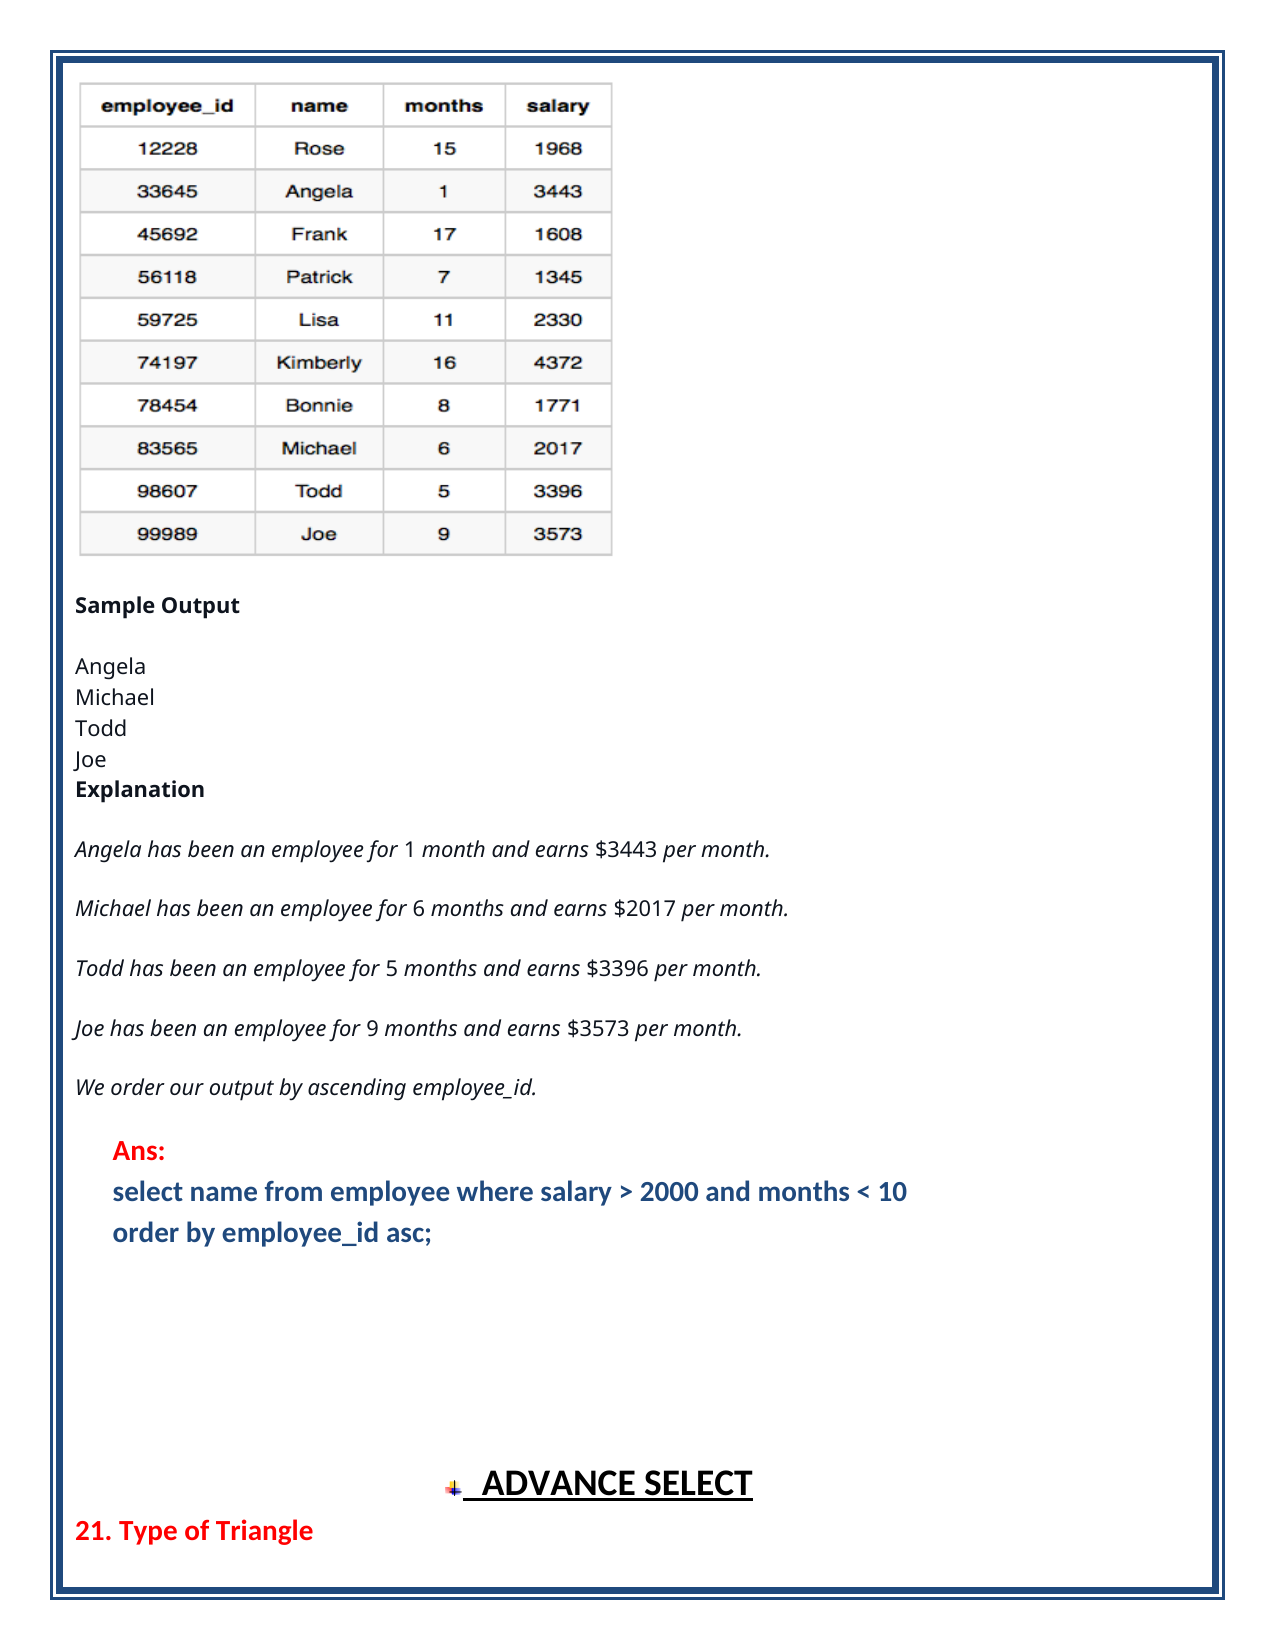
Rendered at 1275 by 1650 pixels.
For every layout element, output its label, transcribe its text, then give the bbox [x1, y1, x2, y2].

list Type of Triangle [75, 1512, 1200, 1548]
list select name from employee where salary > 2000 and months < 10 [112, 1173, 1200, 1208]
list Ans: [112, 1132, 1200, 1167]
list ADVANCE SELECT [444, 1459, 1200, 1505]
picture [445, 1479, 462, 1496]
picture [75, 75, 619, 561]
text Angela [75, 649, 1200, 681]
text Explanation [75, 774, 1200, 804]
text Sample Output [75, 590, 1200, 619]
text Michael [75, 681, 1200, 712]
text Angela has been an employee for 1 month and earns $3443 per month. Michael has been an employee for 6 months and earns $2017 per month. Todd has been an employee for 5 months and earns $3396 per month. Joe has been an employee for 9 months and earns $3573 per month. We order our output by ascending employee_id. [75, 834, 1200, 1102]
text Todd [75, 712, 1200, 743]
list order by employee_id asc; [112, 1214, 1200, 1249]
text Joe [75, 743, 1200, 774]
